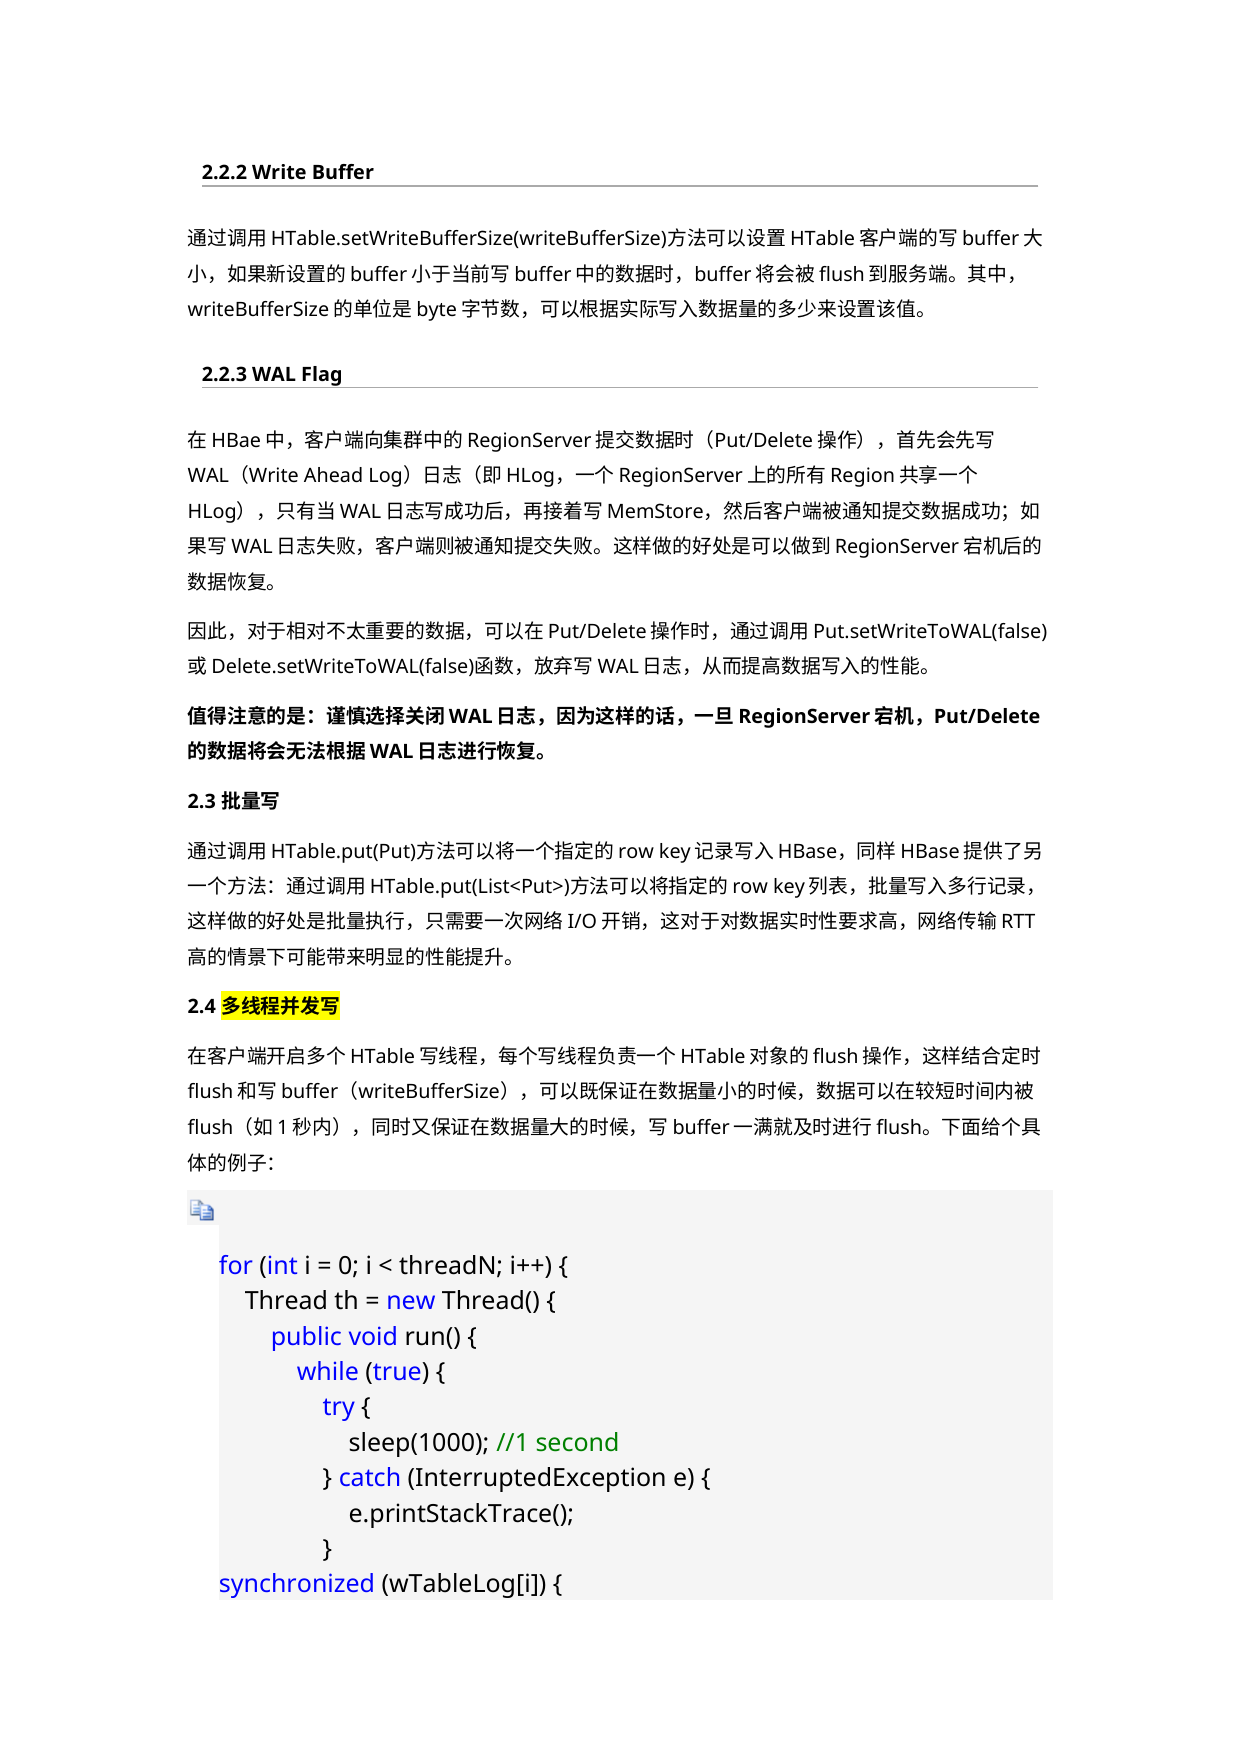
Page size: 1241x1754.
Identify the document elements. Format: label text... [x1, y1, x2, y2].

text 值得注意的是：谨慎选择关闭WAL日志，因为这样的话，一旦RegionServer宕机，Put/Delete的数据将会无法根据WAL日志进行恢复。 [187, 694, 1053, 765]
picture [187, 1193, 219, 1226]
text 因此，对于相对不太重要的数据，可以在Put/Delete操作时，通过调用Put.setWriteToWAL(false)或Delete.setWriteToWAL(false)函数，放弃写WAL日志，从而提高数据写入的性能。 [187, 609, 1053, 680]
subtitle 2.2.3 WAL Flag [202, 352, 1038, 387]
subtitle 2.3 批量写 [187, 779, 1053, 814]
text 通过调用HTable.setWriteBufferSize(writeBufferSize)方法可以设置HTable客户端的写buffer大小，如果新设置的buffer小于当前写buffer中的数据时，buffer将会被flush到服务端。其中，writeBufferSize的单位是byte字节数，可以根据实际写入数据量的多少来设置该值。 [187, 216, 1053, 322]
text 在HBae中，客户端向集群中的RegionServer提交数据时（Put/Delete操作），首先会先写WAL（Write Ahead Log）日志（即HLog，一个RegionServer上的所有Region共享一个HLog），只有当WAL日志写成功后，再接着写MemStore，然后客户端被通知提交数据成功；如果写WAL日志失败，客户端则被通知提交失败。这样做的好处是可以做到RegionServer宕机后的数据恢复。 [187, 418, 1053, 595]
subtitle 2.4 多线程并发写 [187, 984, 1053, 1020]
text 在客户端开启多个HTable写线程，每个写线程负责一个HTable对象的flush操作，这样结合定时flush和写buffer（writeBufferSize），可以既保证在数据量小的时候，数据可以在较短时间内被flush（如1秒内），同时又保证在数据量大的时候，写buffer一满就及时进行flush。下面给个具体的例子： [187, 1034, 1053, 1176]
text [219, 1246, 1053, 1600]
text 通过调用HTable.put(Put)方法可以将一个指定的row key记录写入HBase，同样HBase提供了另一个方法：通过调用HTable.put(List<Put>)方法可以将指定的row key列表，批量写入多行记录，这样做的好处是批量执行，只需要一次网络I/O开销，这对于对数据实时性要求高，网络传输RTT高的情景下可能带来明显的性能提升。 [187, 828, 1053, 970]
subtitle 2.2.2 Write Buffer [202, 150, 1038, 185]
